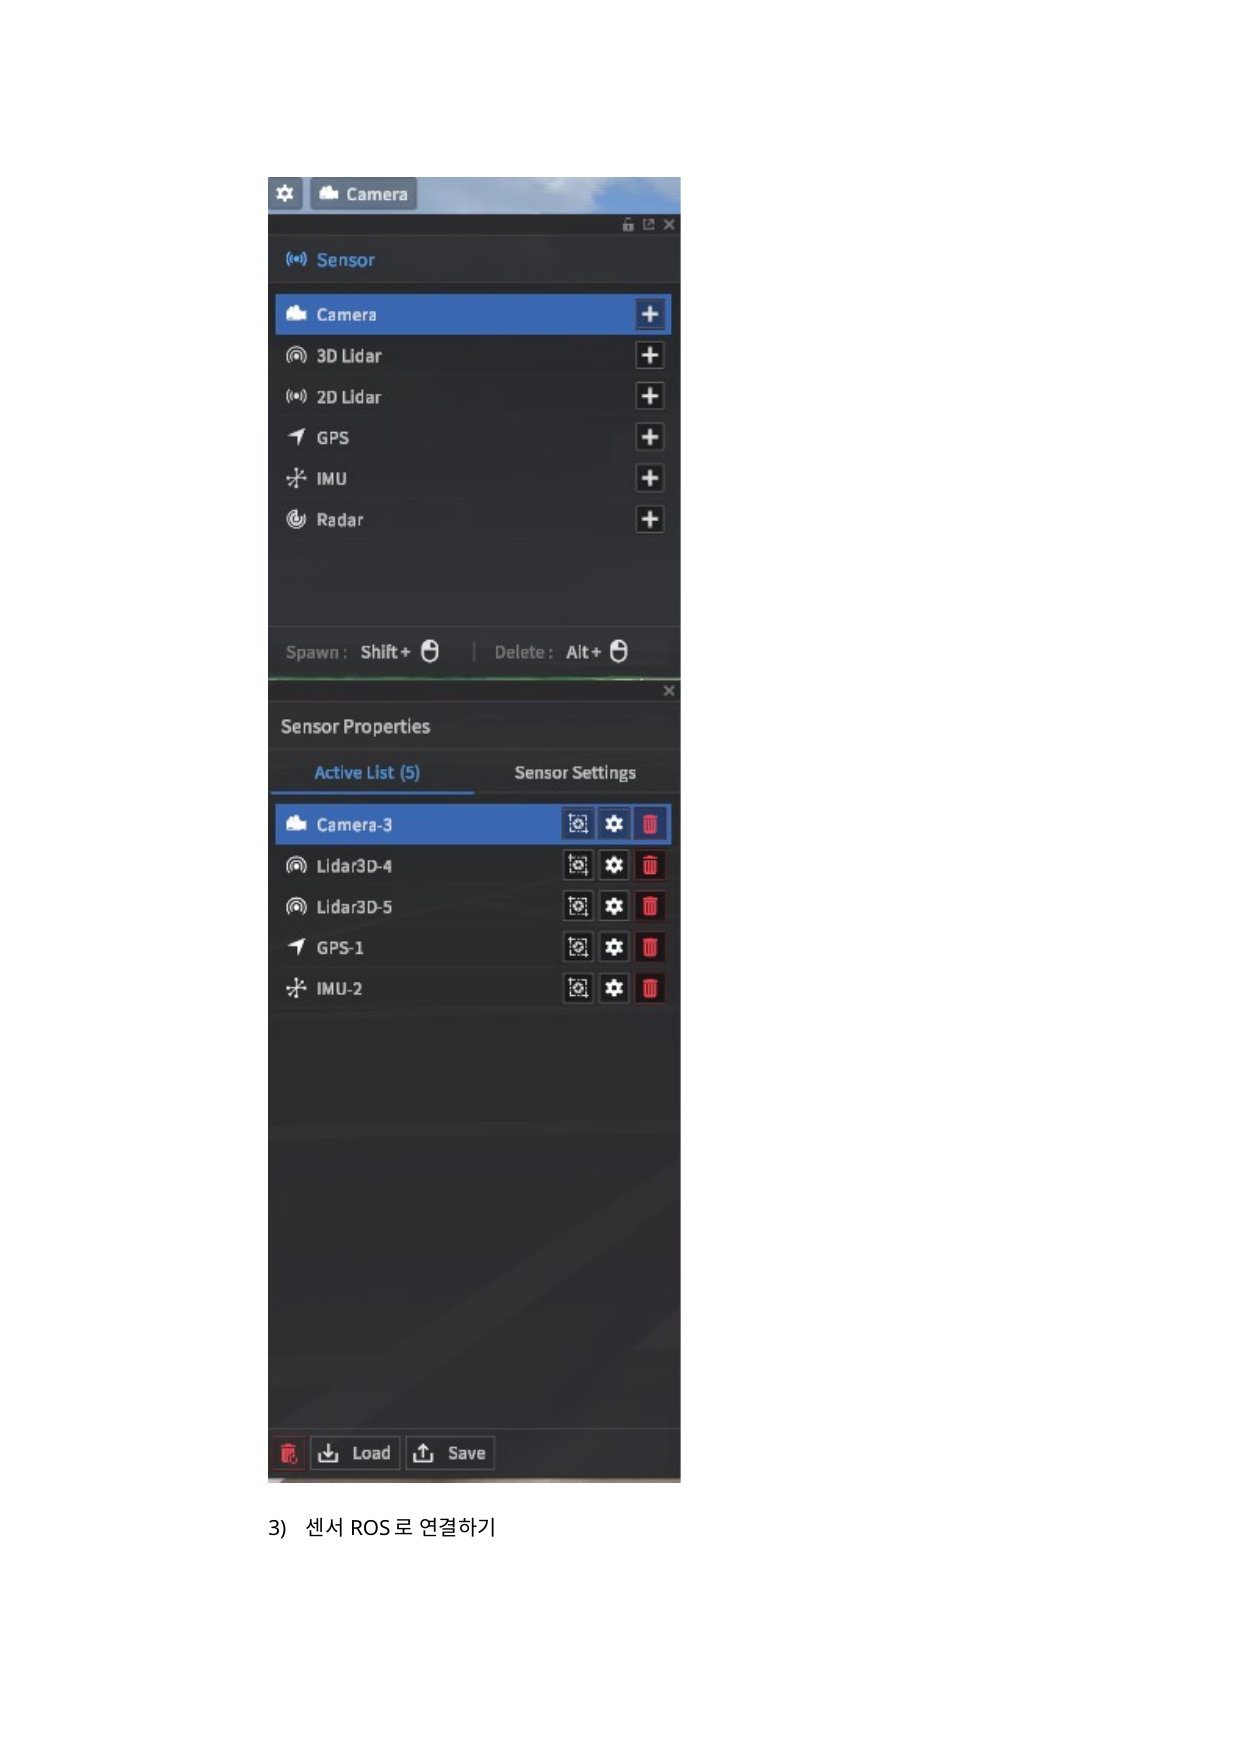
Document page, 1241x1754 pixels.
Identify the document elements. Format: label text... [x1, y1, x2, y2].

list 센서 ROS로 연결하기 [268, 1511, 1090, 1542]
picture [268, 177, 681, 1483]
